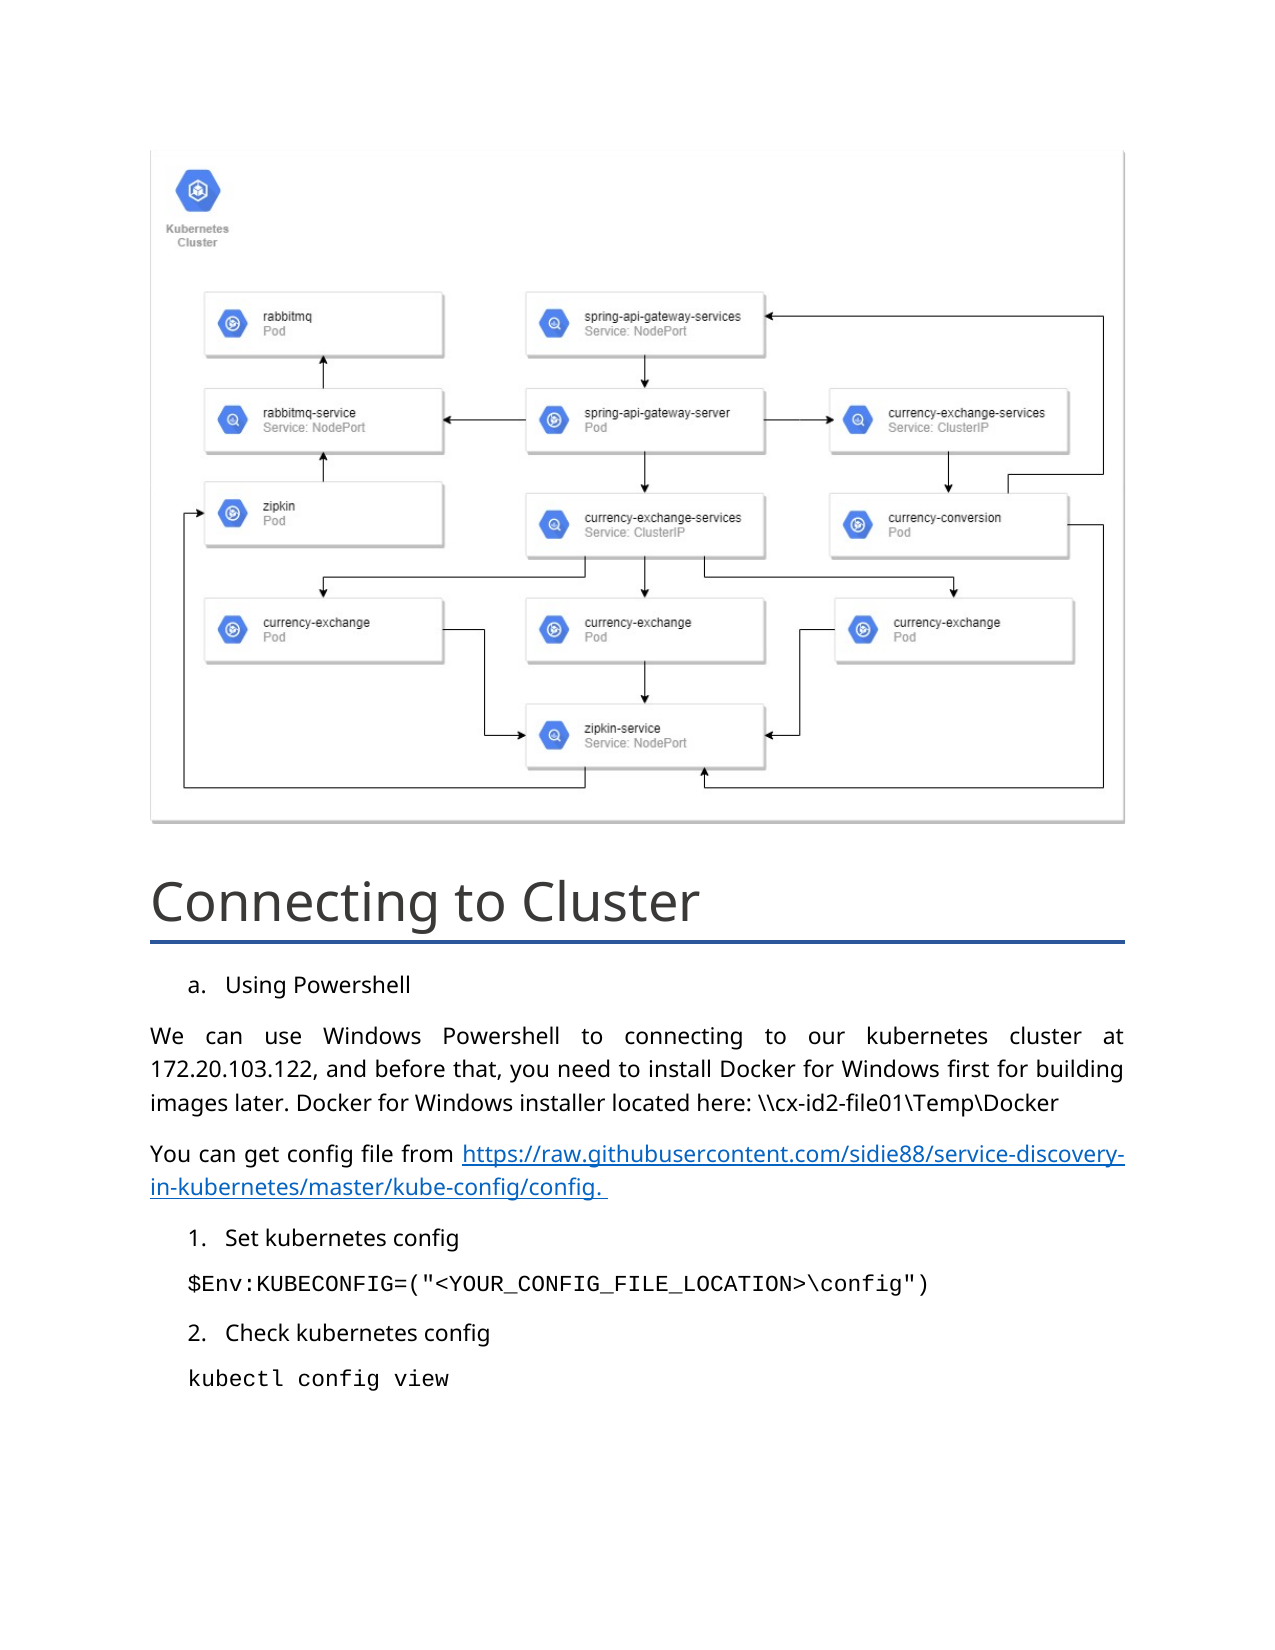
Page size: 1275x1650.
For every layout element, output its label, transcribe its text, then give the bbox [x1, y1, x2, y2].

text kubectl config view [150, 1367, 1125, 1393]
text $Env:KUBECONFIG=("<YOUR_CONFIG_FILE_LOCATION>\config") [150, 1272, 1125, 1298]
list Set kubernetes config [187, 1222, 1125, 1253]
text We can use Windows Powershell to connecting to our kubernetes cluster at 172.20.103.122, and before that, you need to install Docker for Windows first for building images later. Docker for Windows installer located here: \\cx-id2-file01\Temp\Docker [150, 1020, 1125, 1118]
picture [150, 150, 1125, 824]
subtitle Connecting to Cluster [150, 864, 1125, 940]
list Check kubernetes config [187, 1317, 1125, 1348]
list Using Powershell [187, 969, 1125, 1001]
text You can get config file from https://raw.githubusercontent.com/sidie88/service-discovery-in-kubernetes/master/kube-config/config. [150, 1138, 1125, 1203]
